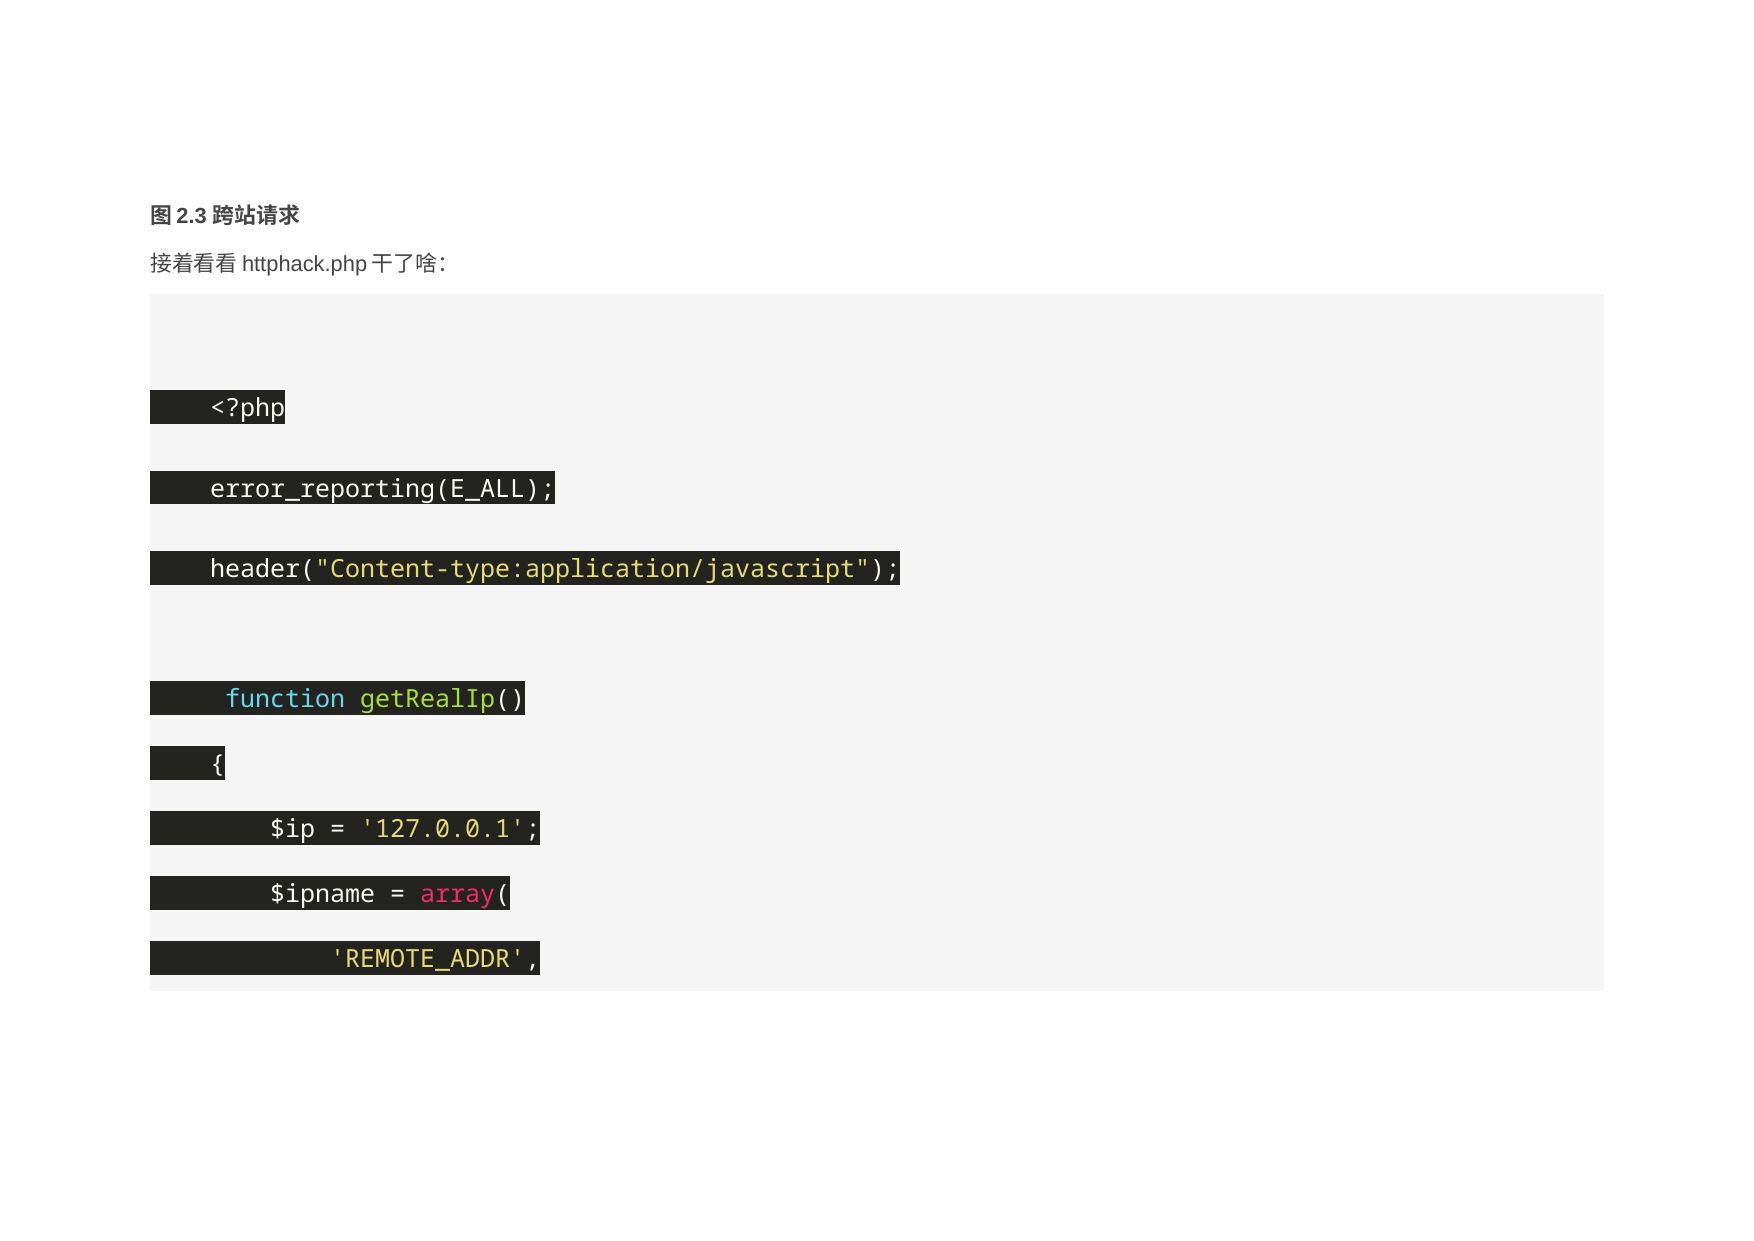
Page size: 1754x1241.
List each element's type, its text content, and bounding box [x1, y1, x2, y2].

text header("Content-type:application/javascript"); [150, 536, 1604, 601]
text $ip = '127.0.0.1'; [150, 796, 1604, 861]
text 接着看看httphack.php干了啥： [150, 246, 1604, 278]
text <?php [150, 374, 1604, 439]
text error_reporting(E_ALL); [150, 455, 1604, 520]
text { [150, 731, 1604, 796]
text function getRealIp() [150, 666, 1604, 731]
text 'REMOTE_ADDR', [150, 926, 1604, 991]
text $ipname = array( [150, 861, 1604, 926]
